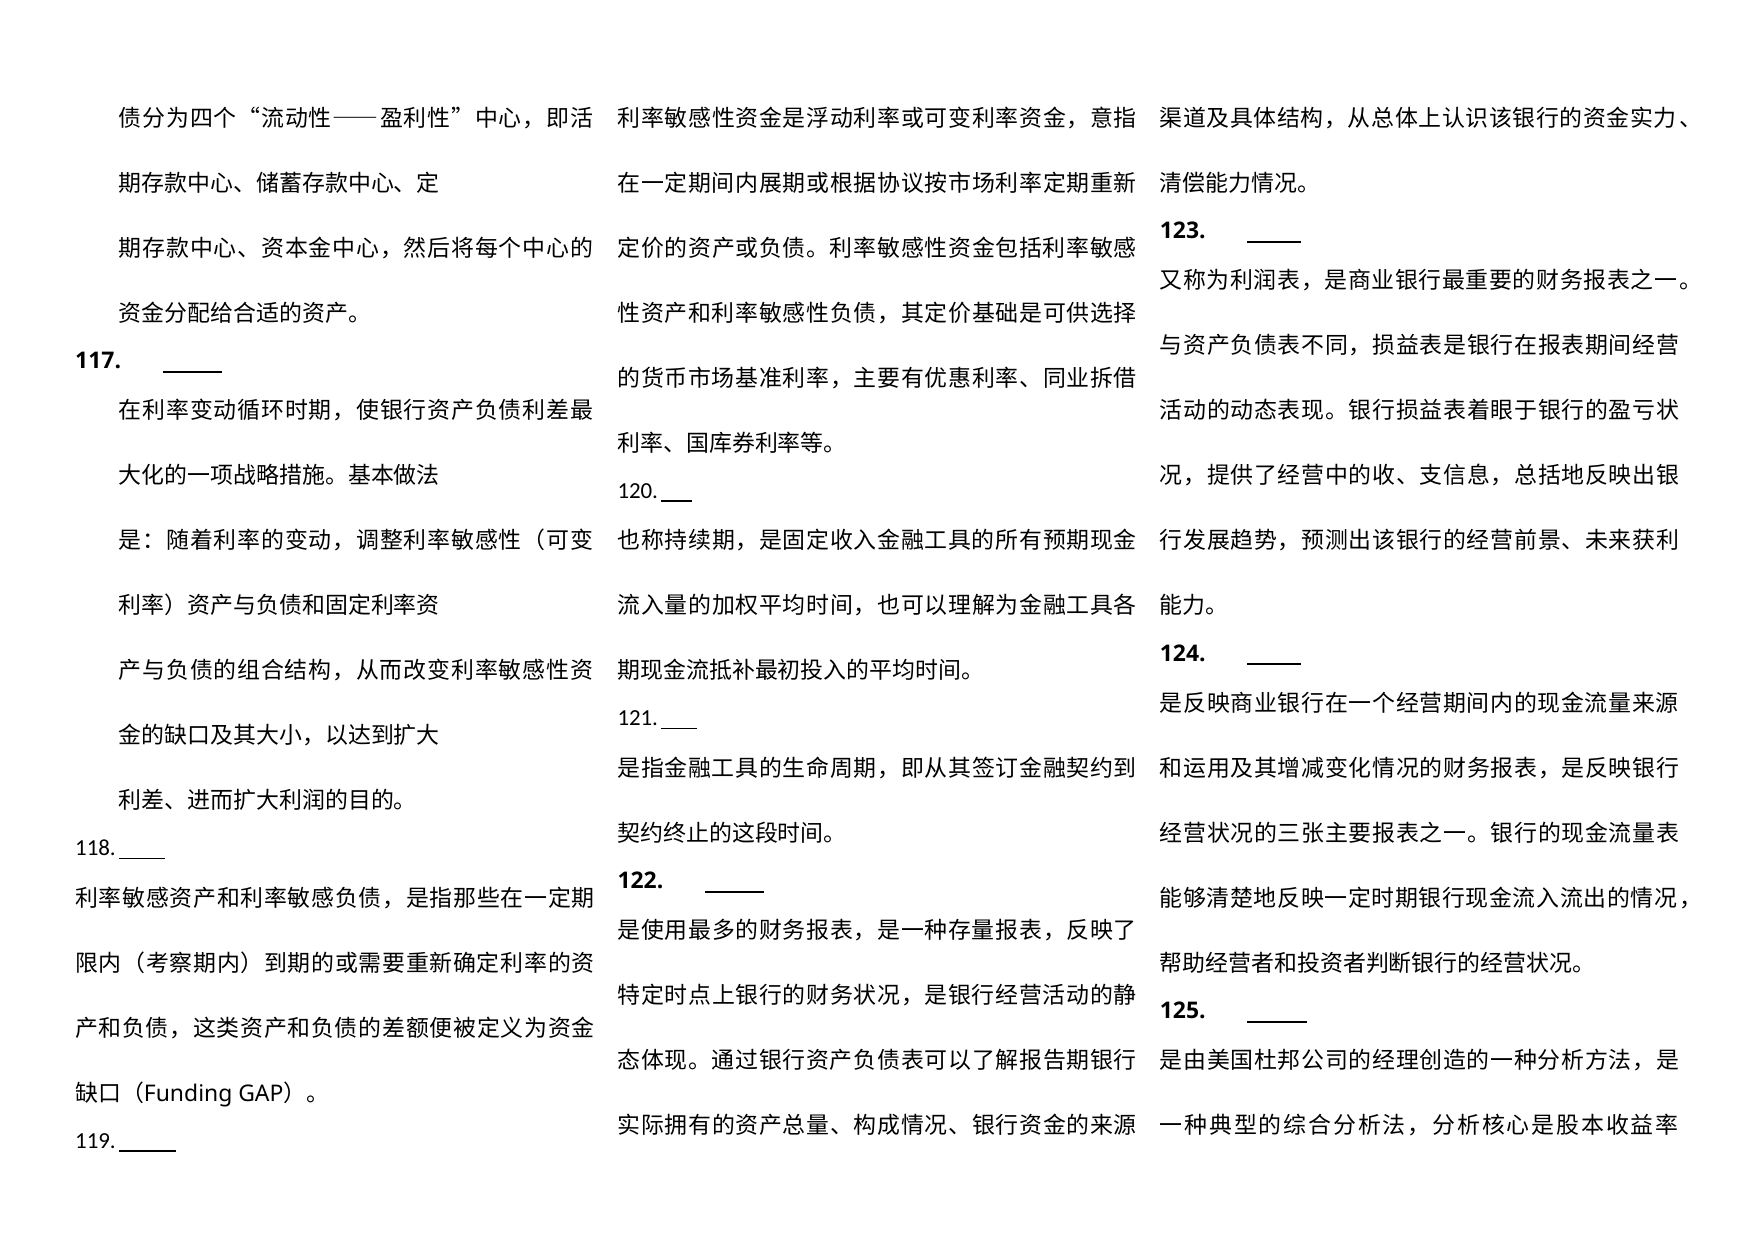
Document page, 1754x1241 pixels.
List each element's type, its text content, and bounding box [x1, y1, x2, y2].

text 又称为利润表，是商业银行最重要的财务报表之一。与资产负债表不同，损益表是银行在报表期间经营活动的动态表现。银行损益表着眼于银行的盈亏状况，提供了经营中的收、支信息，总括地反映出银行发展趋势，预测出该银行的经营前景、未来获利能力。 [1159, 246, 1679, 636]
text 是由美国杜邦公司的经理创造的一种分析方法，是一种典型的综合分析法，分析核心是股本收益率（ROE）。 [1159, 1026, 1679, 1156]
text 是使用最多的财务报表，是一种存量报表，反映了特定时点上银行的财务状况，是银行经营活动的静态体现。通过银行资产负债表可以了解报告期银行实际拥有的资产总量、构成情况、银行资金的来源渠道及具体结构，从总体上认识该银行的资金实力、清偿能力情况。 [617, 896, 1137, 1156]
text 也称持续期，是固定收入金融工具的所有预期现金流入量的加权平均时间，也可以理解为金融工具各期现金流抵补最初投入的平均时间。 [617, 506, 1137, 701]
list 利差、进而扩大利润的目的。 [119, 766, 594, 831]
list 在利率变动循环时期，使银行资产负债利差最大化的一项战略措施。基本做法 [119, 376, 594, 506]
text 是使用最多的财务报表，是一种存量报表，反映了特定时点上银行的财务状况，是银行经营活动的静态体现。通过银行资产负债表可以了解报告期银行实际拥有的资产总量、构成情况、银行资金的来源渠道及具体结构，从总体上认识该银行的资金实力、清偿能力情况。 [1159, 84, 1679, 214]
text 利率敏感性资金是浮动利率或可变利率资金，意指在一定期间内展期或根据协议按市场利率定期重新定价的资产或负债。利率敏感性资金包括利率敏感性资产和利率敏感性负债，其定价基础是可供选择的货币市场基准利率，主要有优惠利率、同业拆借利率、国库券利率等。 [617, 84, 1137, 474]
list 产与负债的组合结构，从而改变利率敏感性资金的缺口及其大小，以达到扩大 [119, 636, 594, 766]
list 期存款中心、资本金中心，然后将每个中心的资金分配给合适的资产。 [119, 214, 594, 344]
list 是：随着利率的变动，调整利率敏感性（可变利率）资产与负债和固定利率资 [119, 506, 594, 636]
text 是反映商业银行在一个经营期间内的现金流量来源和运用及其增减变化情况的财务报表，是反映银行经营状况的三张主要报表之一。银行的现金流量表能够清楚地反映一定时期银行现金流入流出的情况，帮助经营者和投资者判断银行的经营状况。 [1159, 669, 1679, 994]
text 是指金融工具的生命周期，即从其签订金融契约到契约终止的这段时间。 [617, 734, 1137, 864]
list 债分为四个“流动性——盈利性”中心，即活期存款中心、储蓄存款中心、定 [119, 84, 594, 214]
text 利率敏感资产和利率敏感负债，是指那些在一定期限内（考察期内）到期的或需要重新确定利率的资产和负债，这类资产和负债的差额便被定义为资金缺口（Funding GAP）。 [75, 864, 594, 1124]
